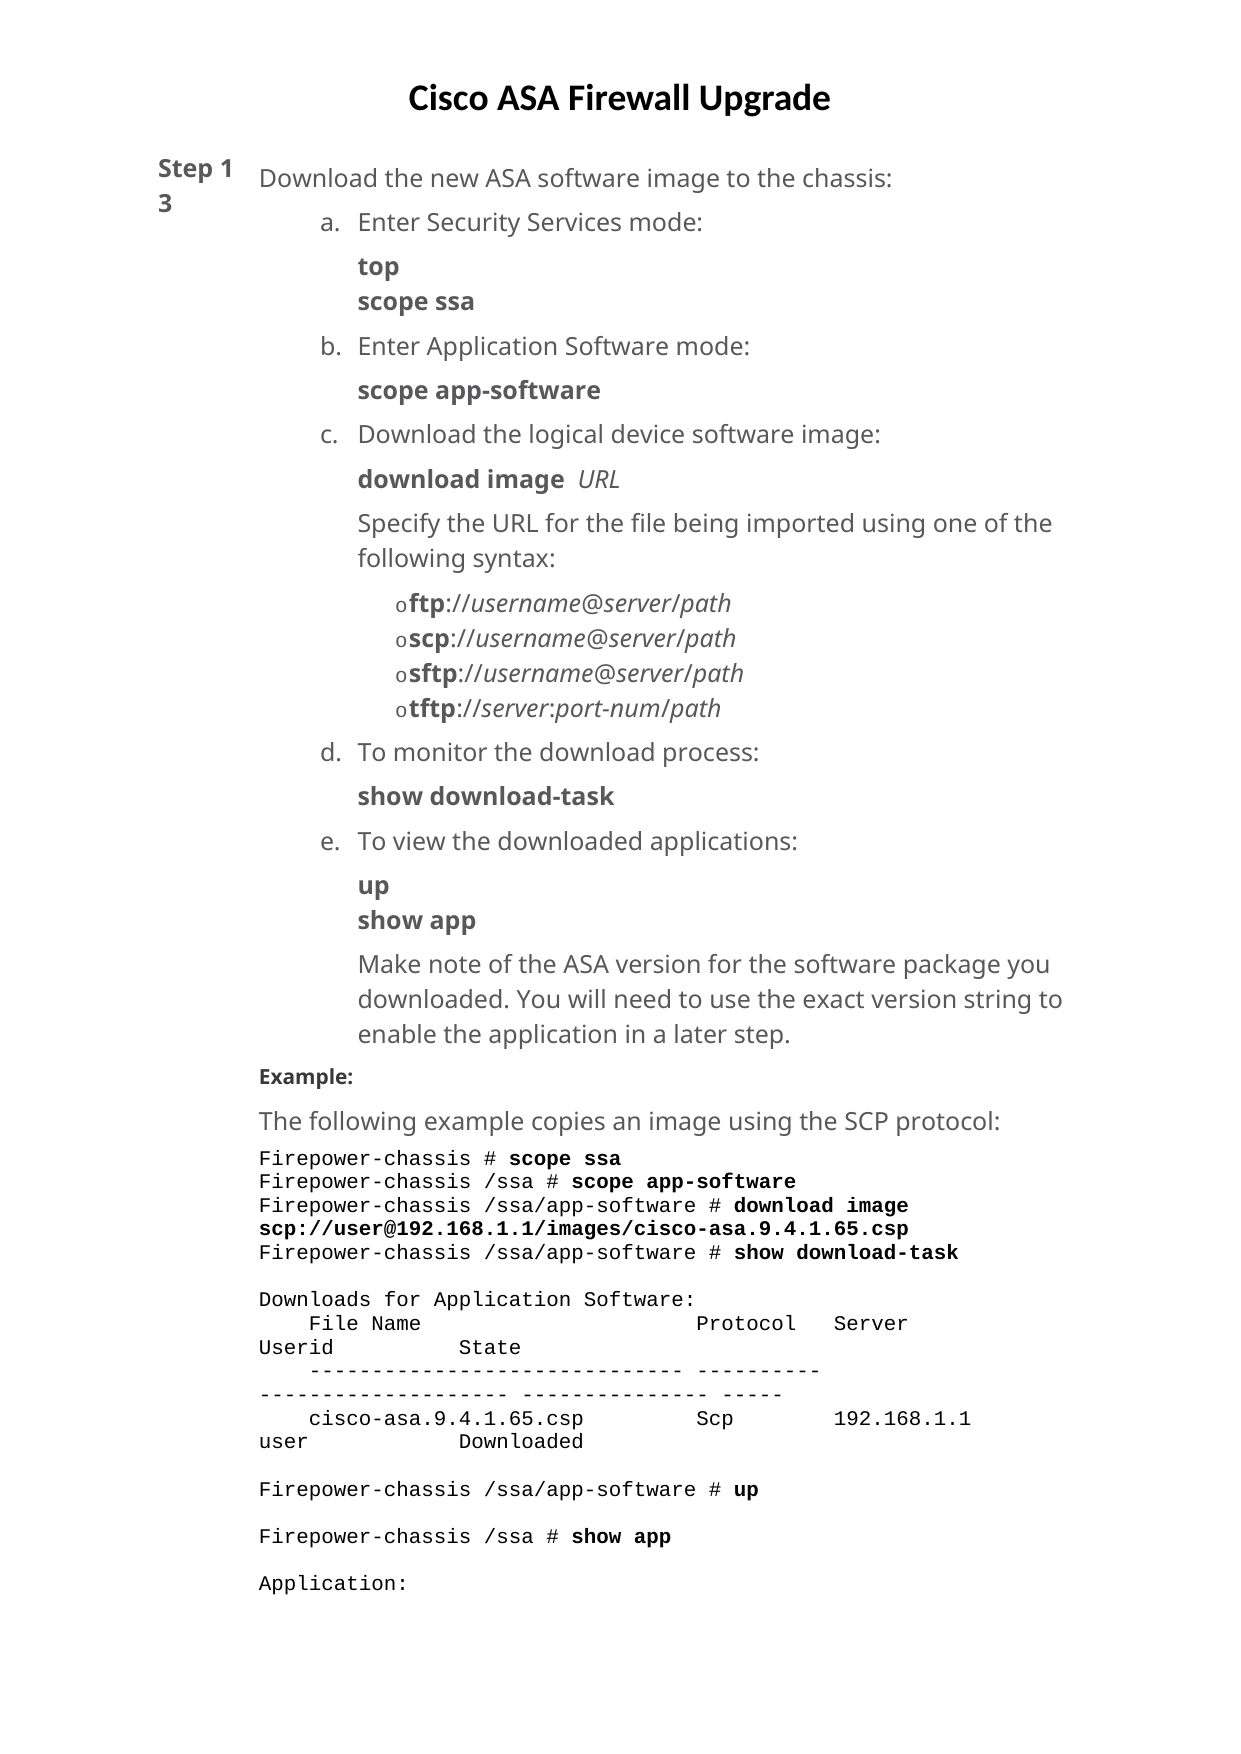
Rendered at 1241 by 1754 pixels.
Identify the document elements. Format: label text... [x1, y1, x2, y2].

table_cell Step 13 [150, 150, 251, 1597]
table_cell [251, 150, 1090, 1597]
